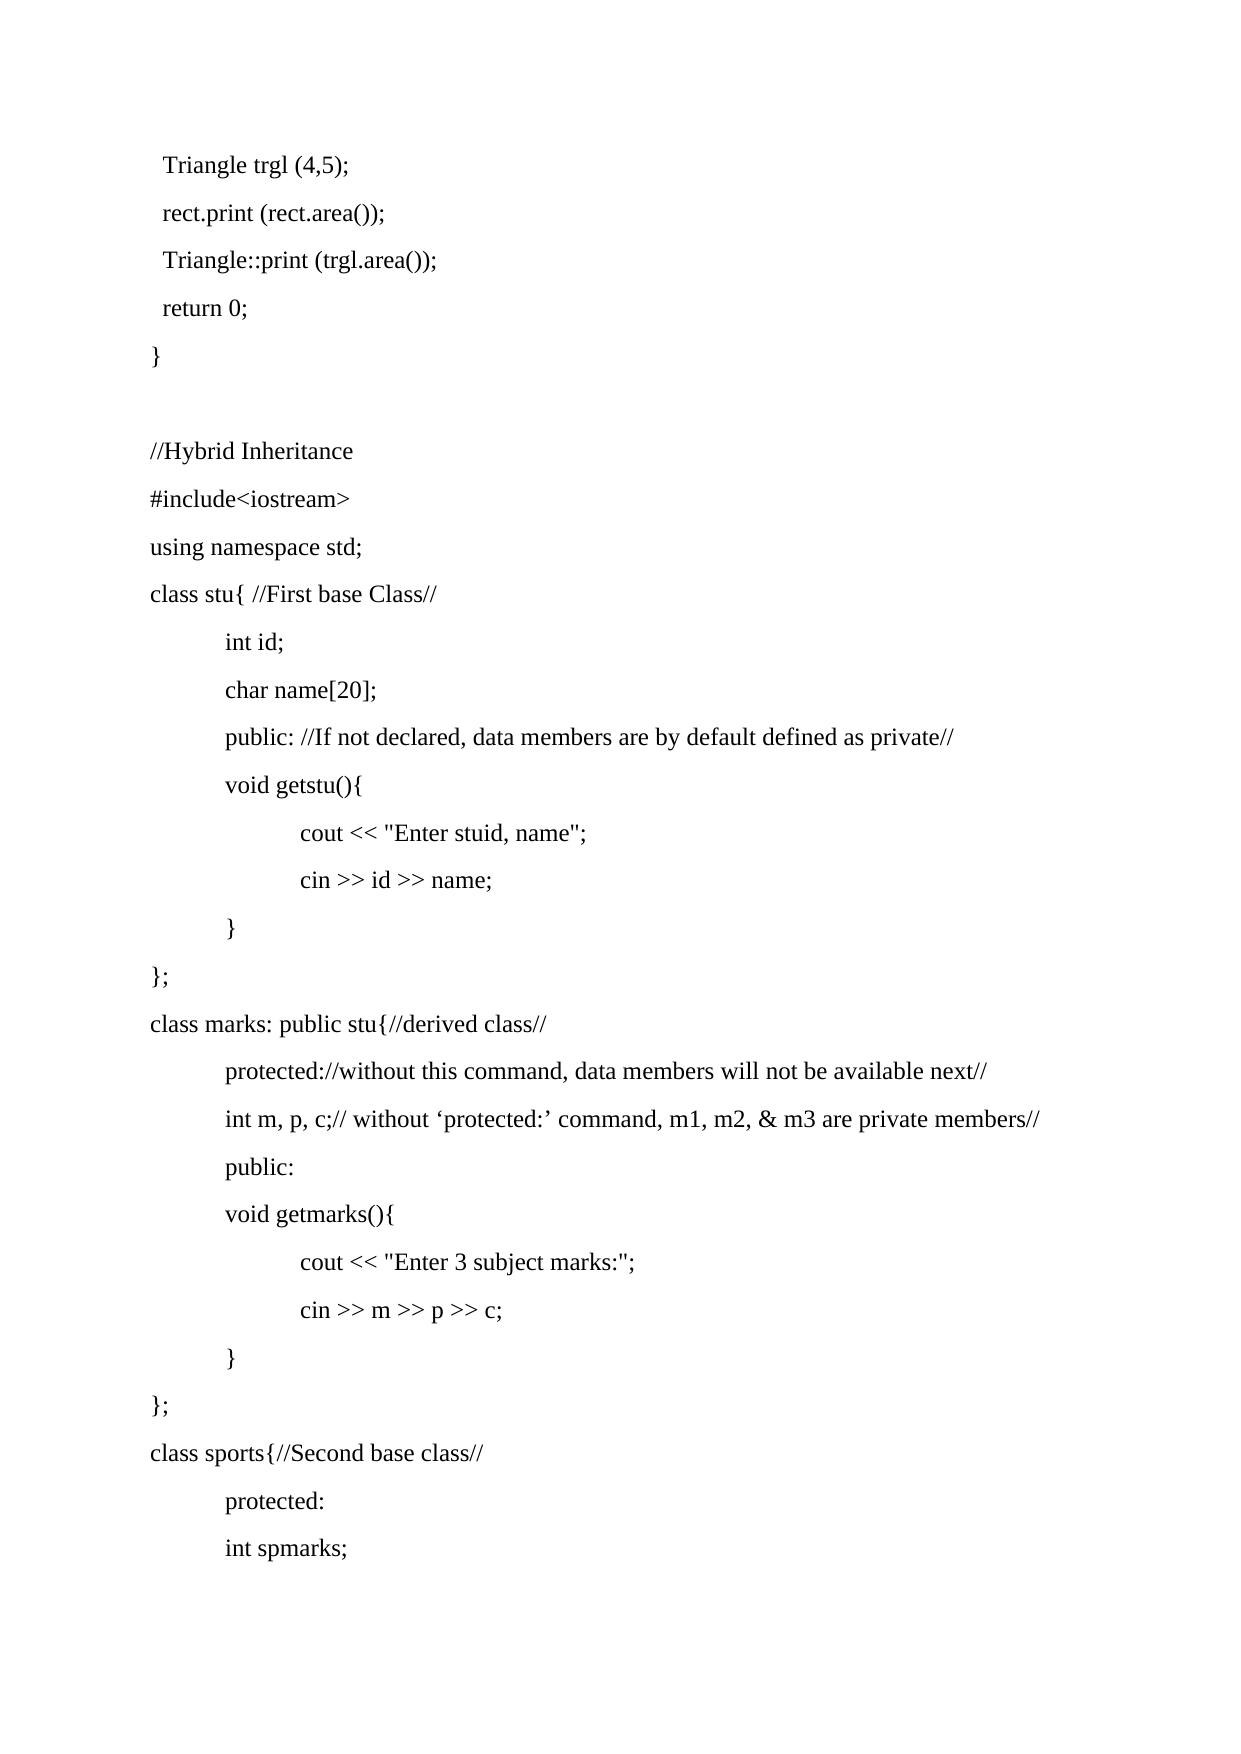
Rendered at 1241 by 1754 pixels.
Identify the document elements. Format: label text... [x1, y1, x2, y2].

text rect.print (rect.area()); [150, 198, 1090, 226]
text cout << "Enter stuid, name"; [150, 818, 1090, 847]
text class sports{//Second base class// [150, 1438, 1090, 1467]
text return 0; [150, 293, 1090, 322]
text char name[20]; [150, 675, 1090, 703]
text } [150, 913, 1090, 942]
text protected: [150, 1486, 1090, 1514]
text int m, p, c;// without ‘protected:’ command, m1, m2, & m3 are private members// [150, 1104, 1090, 1133]
text int spmarks; [150, 1533, 1090, 1562]
text class marks: public stu{//derived class// [150, 1009, 1090, 1037]
text public: //If not declared, data members are by default defined as private// [150, 722, 1090, 751]
text }; [150, 1390, 1090, 1419]
text } [150, 341, 1090, 369]
text protected://without this command, data members will not be available next// [150, 1056, 1090, 1085]
text }; [150, 961, 1090, 990]
text } [150, 1343, 1090, 1371]
text cin >> m >> p >> c; [150, 1295, 1090, 1324]
text class stu{ //First base Class// [150, 579, 1090, 608]
text void getstu(){ [150, 770, 1090, 799]
text public: [150, 1152, 1090, 1181]
text cin >> id >> name; [150, 866, 1090, 894]
text void getmarks(){ [150, 1199, 1090, 1228]
text Triangle trgl (4,5); [150, 150, 1090, 179]
text Triangle::print (trgl.area()); [150, 245, 1090, 274]
text cout << "Enter 3 subject marks:"; [150, 1247, 1090, 1276]
text //Hybrid Inheritance [150, 436, 1090, 465]
text using namespace std; [150, 532, 1090, 560]
text int id; [150, 627, 1090, 656]
text #include<iostream> [150, 484, 1090, 513]
